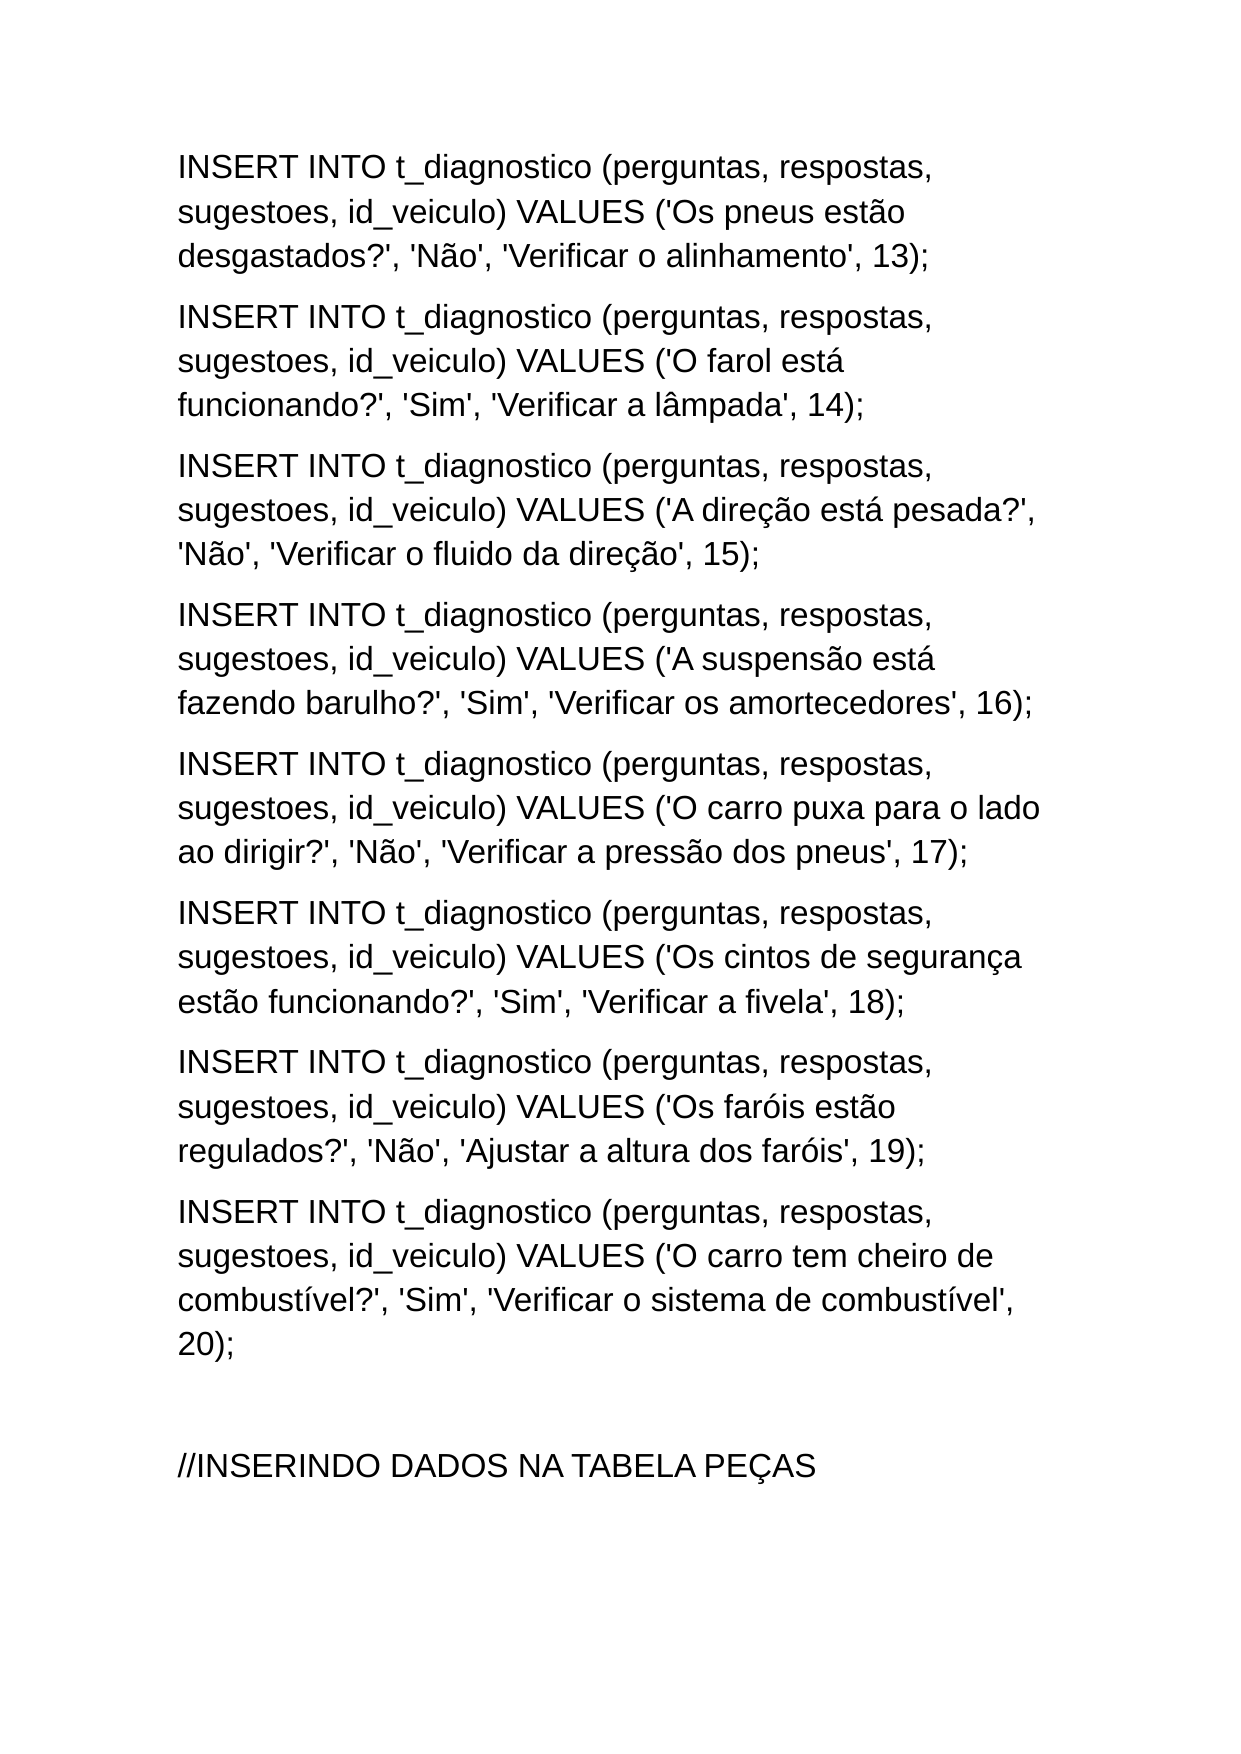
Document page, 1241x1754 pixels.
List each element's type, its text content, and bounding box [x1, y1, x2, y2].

text INSERT INTO t_diagnostico (perguntas, respostas, sugestoes, id_veiculo) VALUES ('O farol está funcionando?', 'Sim', 'Verificar a lâmpada', 14); [177, 297, 1063, 423]
text INSERT INTO t_diagnostico (perguntas, respostas, sugestoes, id_veiculo) VALUES ('O carro puxa para o lado ao dirigir?', 'Não', 'Verificar a pressão dos pneus', 17); [177, 744, 1063, 871]
text INSERT INTO t_diagnostico (perguntas, respostas, sugestoes, id_veiculo) VALUES ('A suspensão está fazendo barulho?', 'Sim', 'Verificar os amortecedores', 16); [177, 595, 1063, 722]
text INSERT INTO t_diagnostico (perguntas, respostas, sugestoes, id_veiculo) VALUES ('A direção está pesada?', 'Não', 'Verificar o fluido da direção', 15); [177, 446, 1063, 573]
text INSERT INTO t_diagnostico (perguntas, respostas, sugestoes, id_veiculo) VALUES ('Os pneus estão desgastados?', 'Não', 'Verificar o alinhamento', 13); [177, 148, 1063, 274]
text INSERT INTO t_diagnostico (perguntas, respostas, sugestoes, id_veiculo) VALUES ('O carro tem cheiro de combustível?', 'Sim', 'Verificar o sistema de combustível', 20); [177, 1192, 1063, 1363]
text //INSERINDO DADOS NA TABELA PEÇAS [177, 1446, 1063, 1484]
text INSERT INTO t_diagnostico (perguntas, respostas, sugestoes, id_veiculo) VALUES ('Os faróis estão regulados?', 'Não', 'Ajustar a altura dos faróis', 19); [177, 1043, 1063, 1169]
text INSERT INTO t_diagnostico (perguntas, respostas, sugestoes, id_veiculo) VALUES ('Os cintos de segurança estão funcionando?', 'Sim', 'Verificar a fivela', 18); [177, 893, 1063, 1020]
